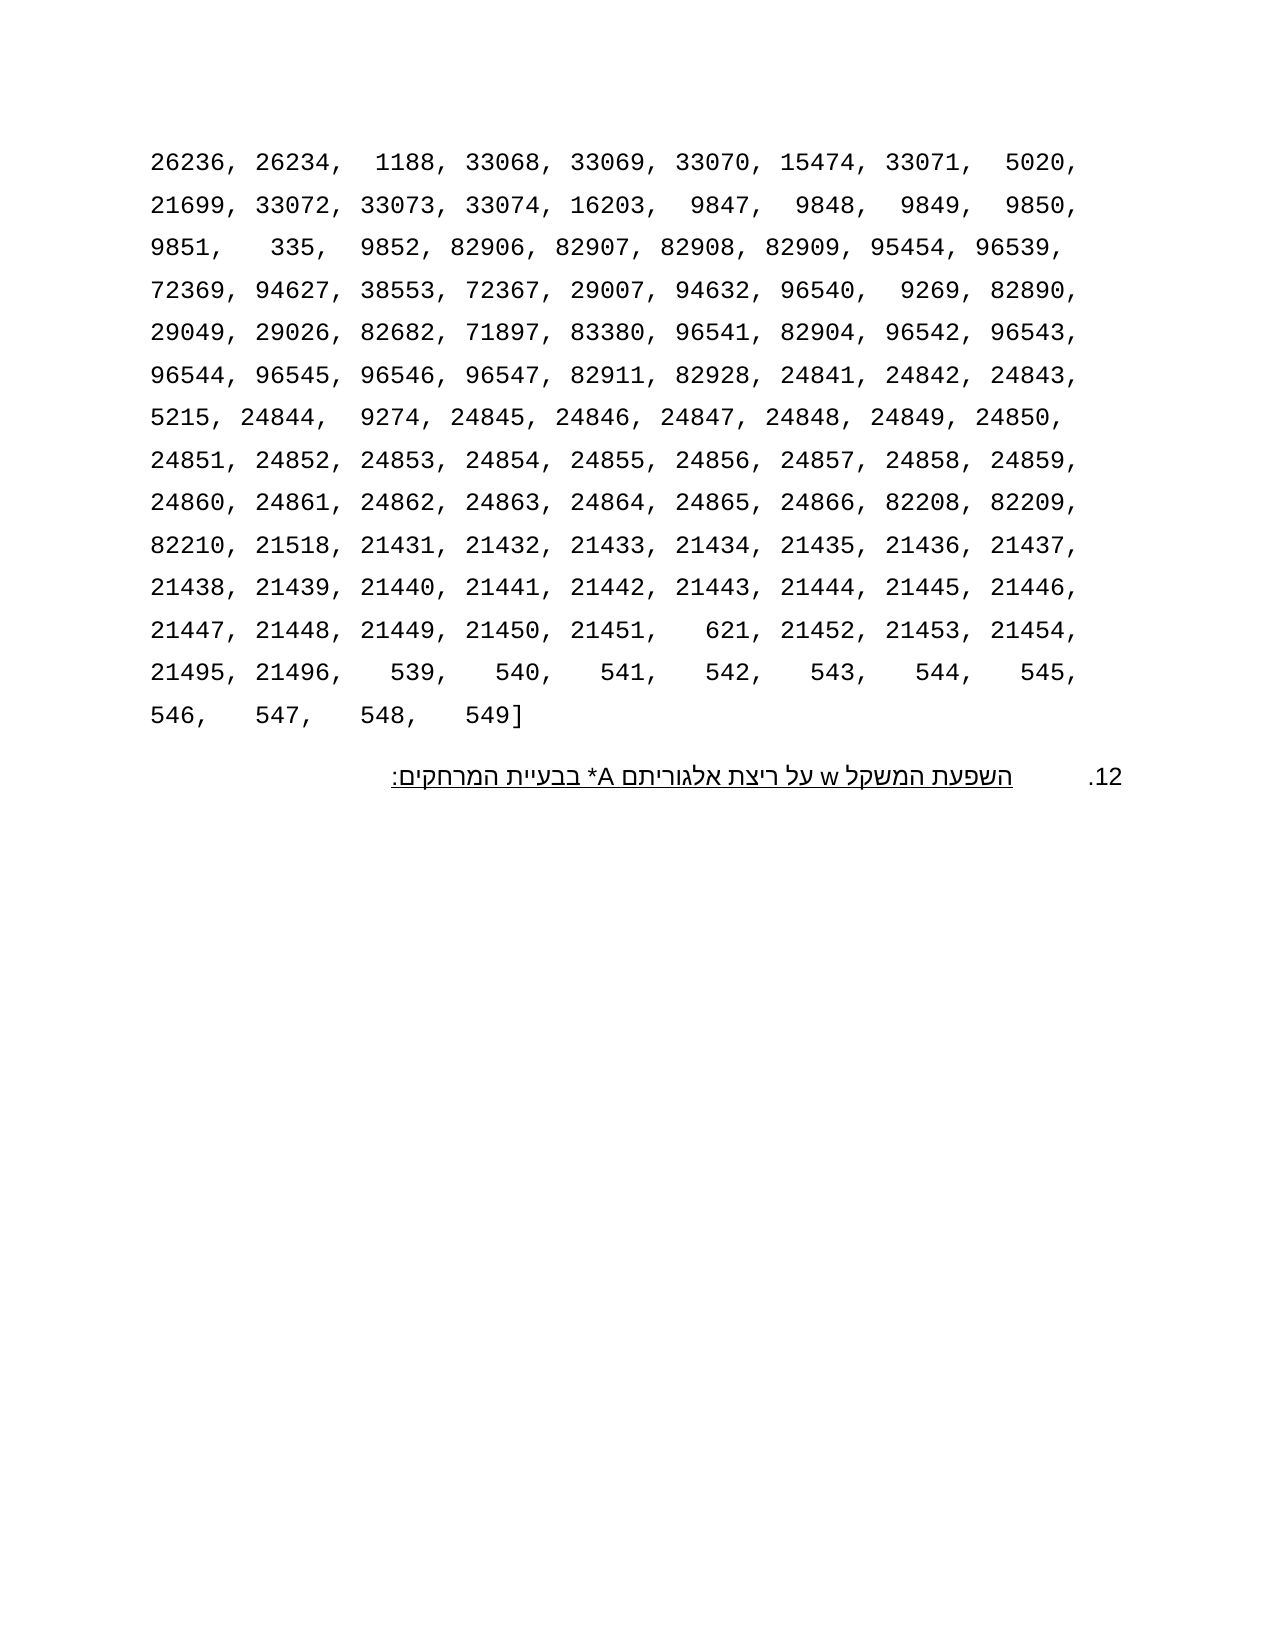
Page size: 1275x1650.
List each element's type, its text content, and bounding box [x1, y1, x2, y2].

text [150, 150, 1125, 731]
list השפעת המשקל w על ריצת אלגוריתם A* בבעיית המרחקים: [150, 762, 1087, 790]
